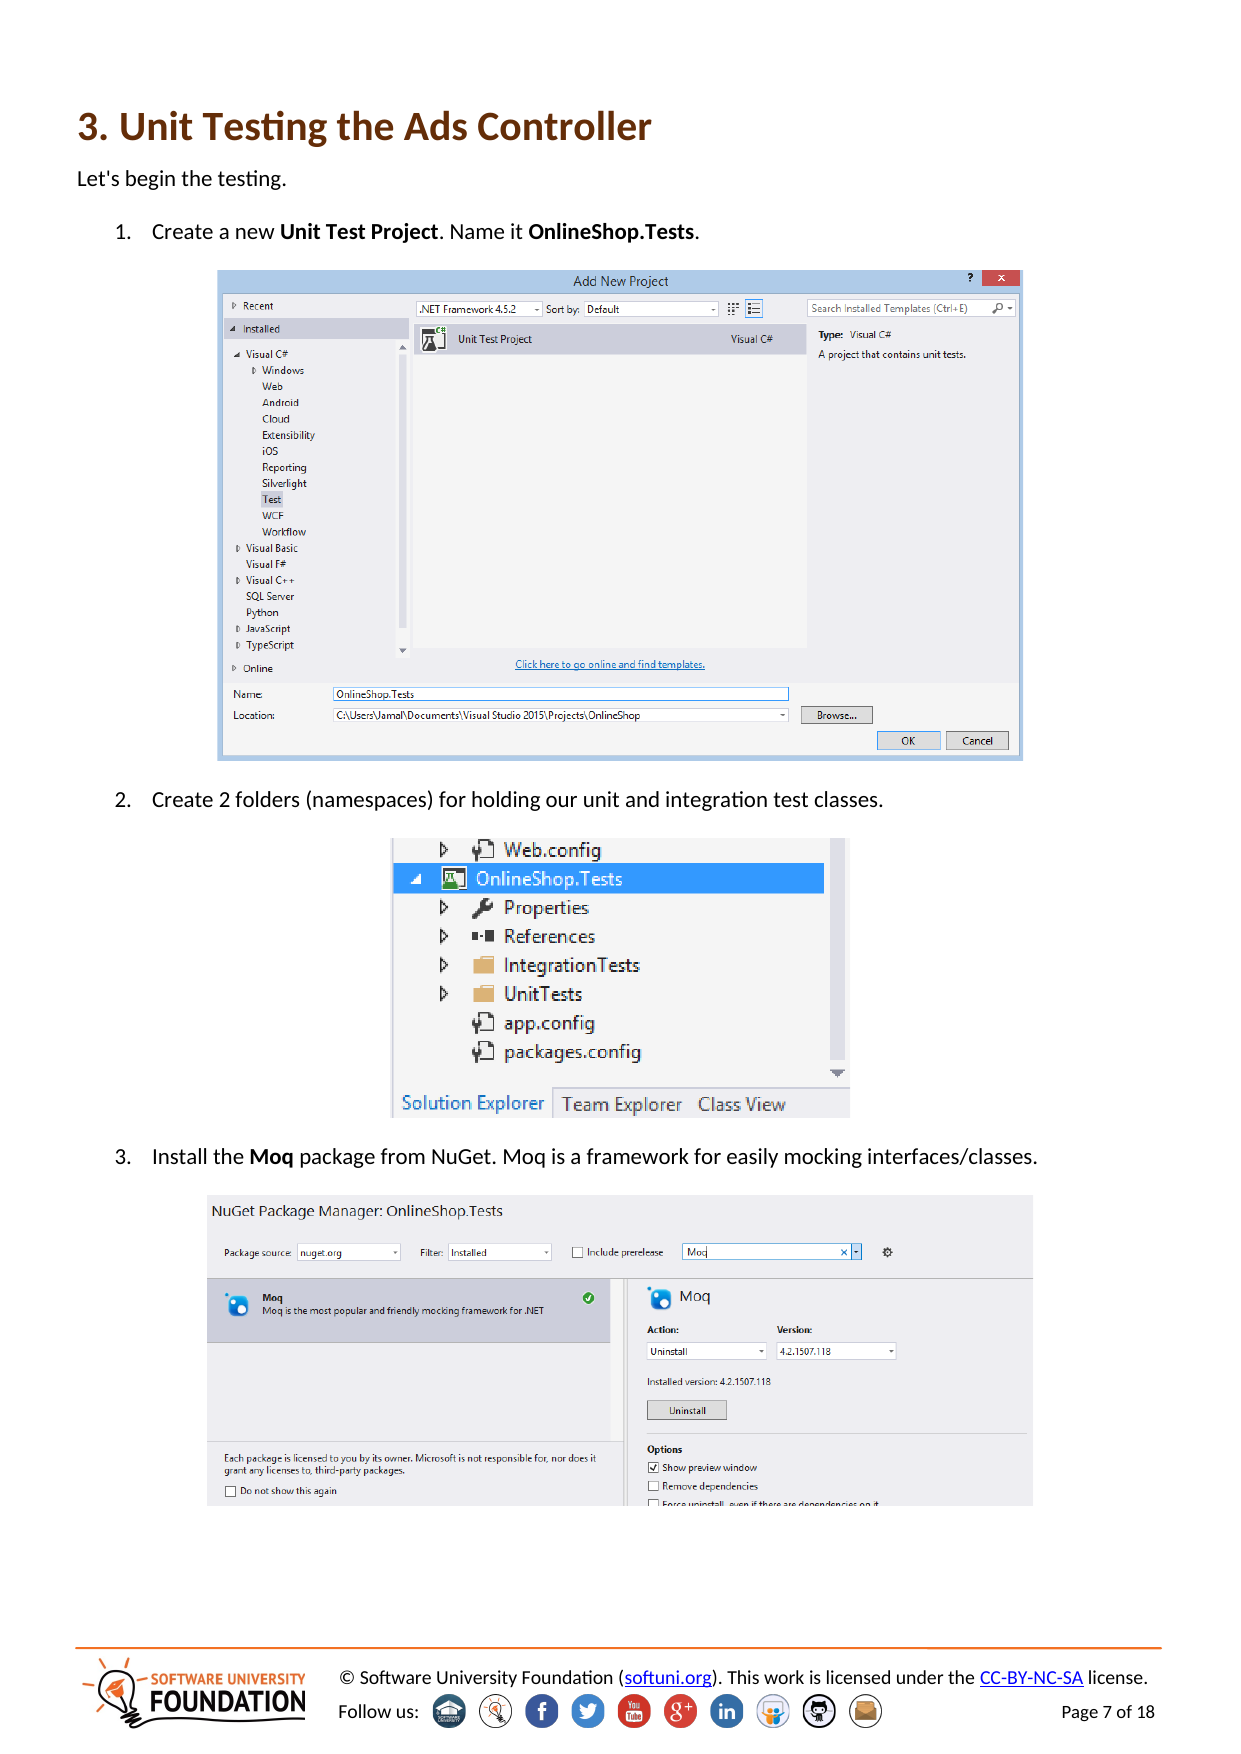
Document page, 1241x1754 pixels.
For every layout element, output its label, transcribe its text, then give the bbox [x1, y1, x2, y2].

picture [207, 1195, 1034, 1506]
picture [525, 1694, 559, 1728]
picture [217, 270, 1024, 761]
list Create a new Unit Test Project. Name it OnlineShop.Tests. [114, 217, 1163, 245]
subtitle Unit Testing the Ads Controller [77, 99, 1163, 150]
picture [432, 1694, 466, 1728]
picture [802, 1694, 836, 1728]
picture [664, 1694, 697, 1728]
picture [756, 1694, 790, 1728]
picture [849, 1694, 882, 1728]
text Let's begin the testing. [77, 164, 1163, 192]
picture [390, 838, 851, 1118]
picture [710, 1694, 744, 1728]
list Create 2 folders (namespaces) for holding our unit and integration test classes. [114, 786, 1163, 813]
picture [571, 1694, 605, 1728]
list Install the Moq package from NuGet. Moq is a framework for easily mocking interfaces/classes. [114, 1142, 1163, 1170]
picture [81, 1656, 305, 1729]
picture [617, 1694, 651, 1728]
picture [479, 1694, 512, 1728]
